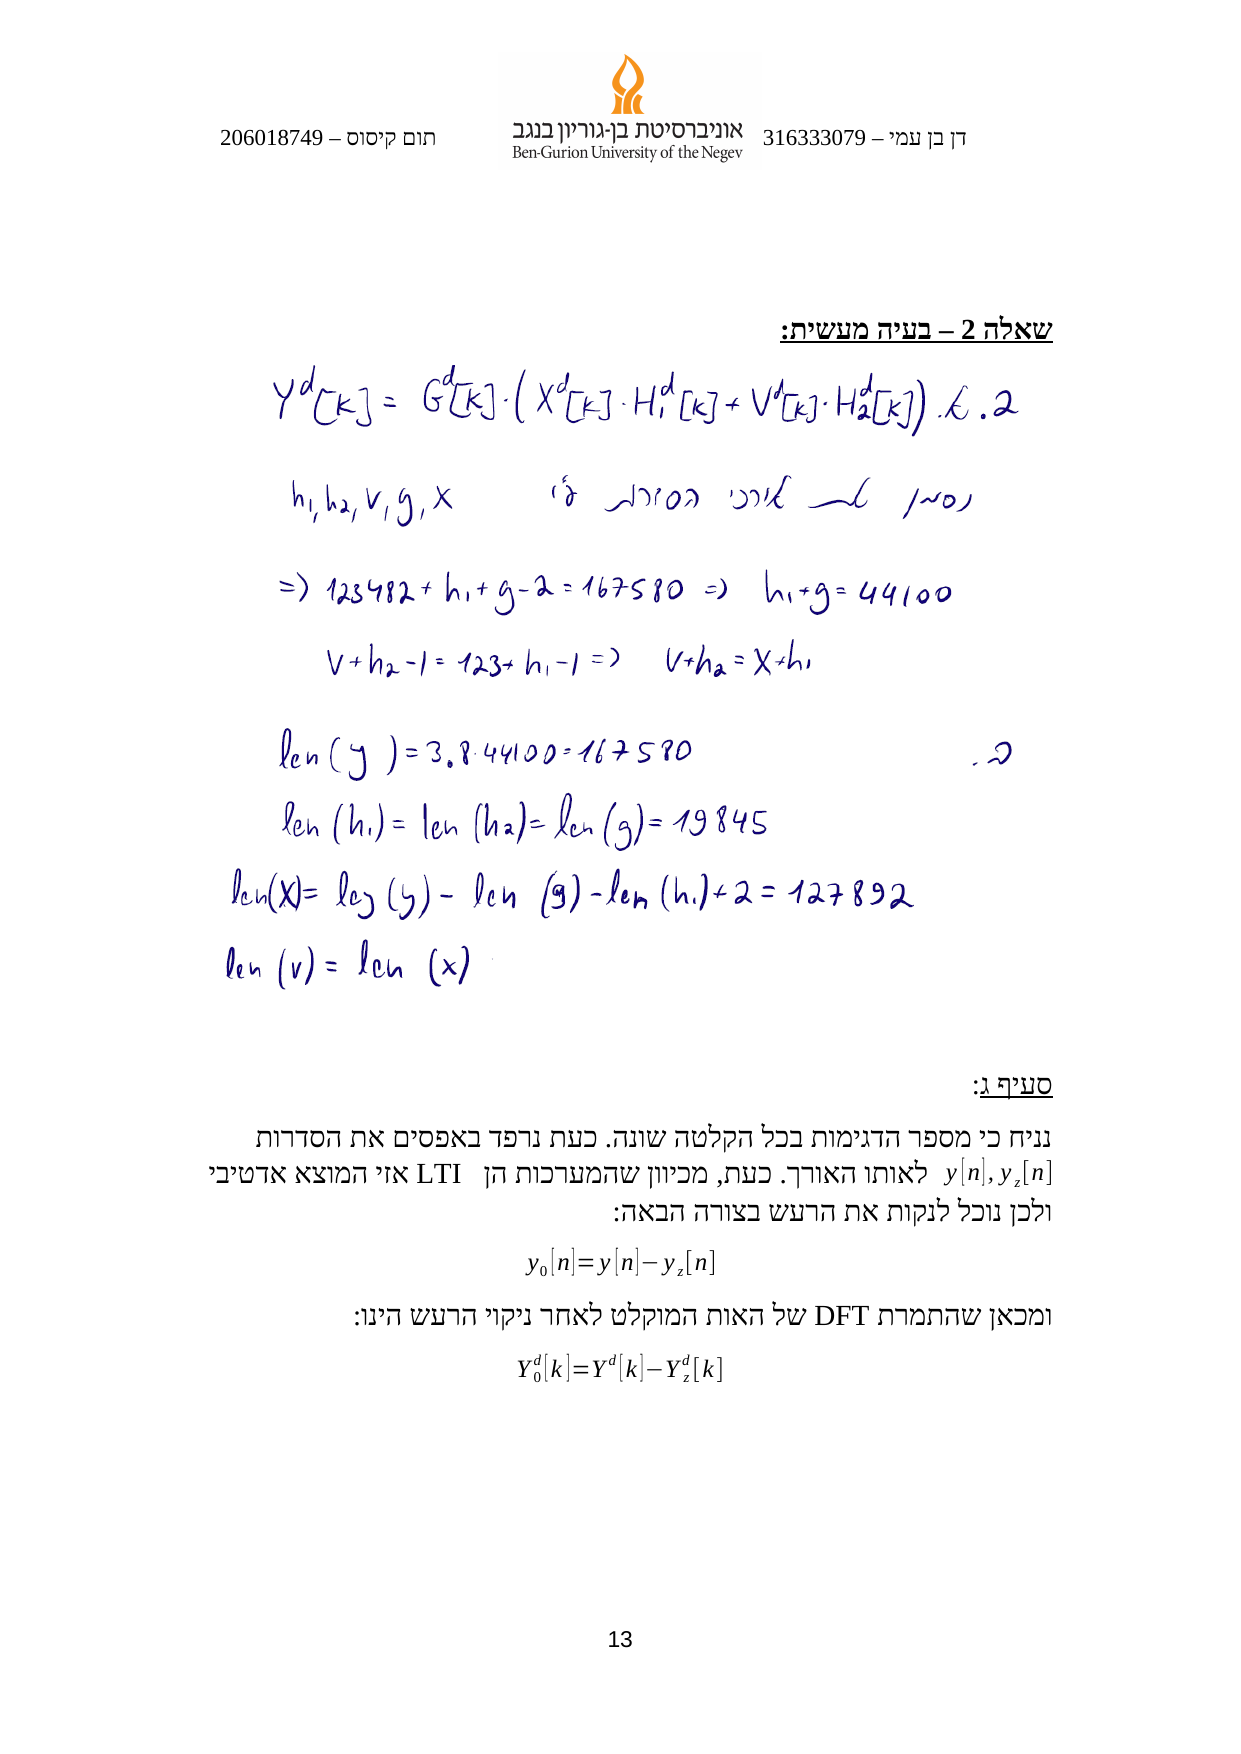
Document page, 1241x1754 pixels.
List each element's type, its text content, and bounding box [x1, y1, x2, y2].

text סעיף ג: [187, 1067, 1053, 1101]
text שאלה 2 – בעיה מעשית: [187, 312, 1053, 346]
picture [187, 365, 1053, 996]
picture [498, 52, 763, 170]
text ומכאן שהתמרת DFT של האות המוקלט לאחר ניקוי הרעש הינו: [187, 1298, 1053, 1332]
text נניח כי מספר הדגימות בכל הקלטה שונה. כעת נרפד באפסים את הסדרות לאותו האורך. כעת, מכיוון שהמערכות הן LTI אזי המוצא אדטיבי ולכן נוכל לנקות את הרעש בצורה הבאה: [187, 1120, 1053, 1227]
